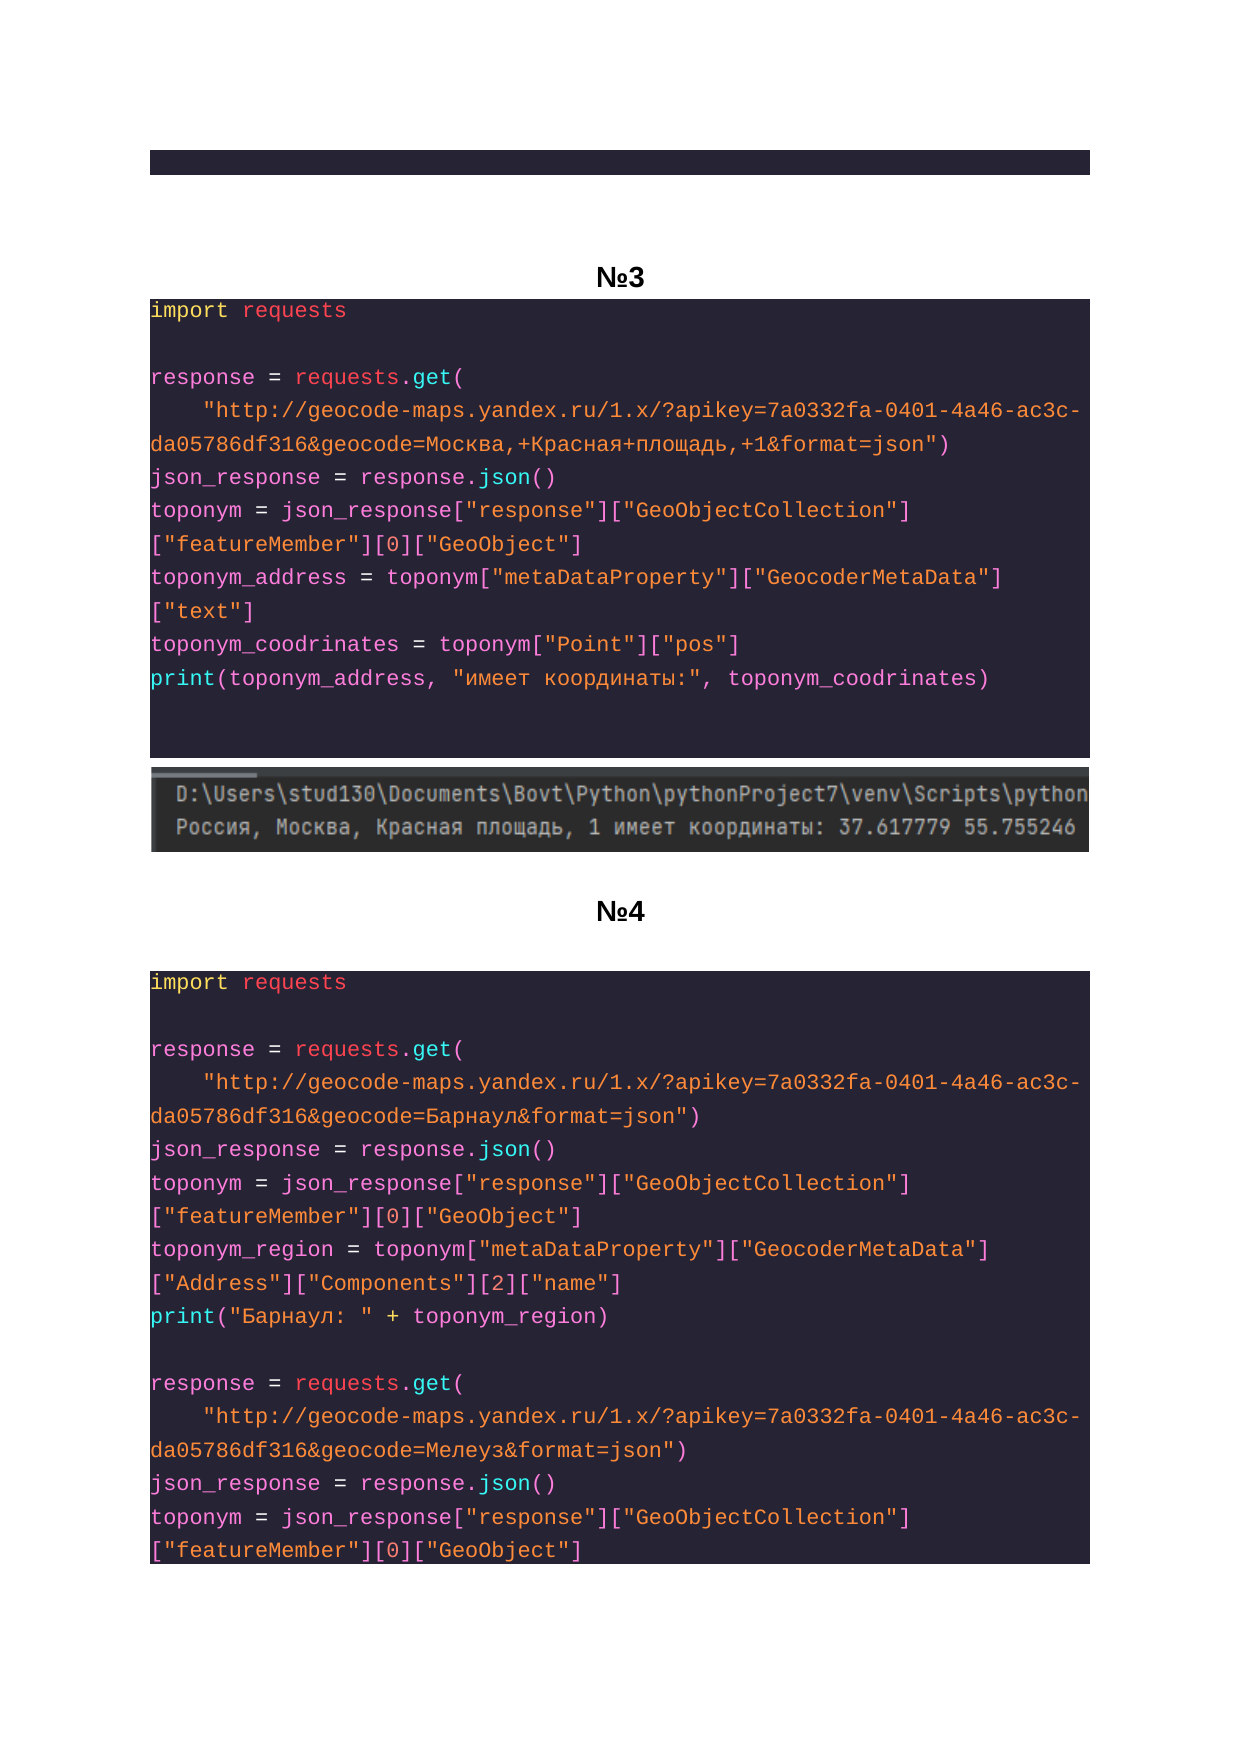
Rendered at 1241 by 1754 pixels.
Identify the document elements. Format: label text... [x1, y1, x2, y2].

text toponym = json_response["response"]["GeoObjectCollection"]["featureMember"][0]["GeoObject"] [150, 1172, 1090, 1230]
text print("Барнаул: " + toponym_region) [150, 1305, 1090, 1330]
text №3 [150, 261, 1090, 294]
text toponym_address = toponym["metaDataProperty"]["GeocoderMetaData"]["text"] [150, 567, 1090, 625]
text toponym_coodrinates = toponym["Point"]["pos"] [150, 633, 1090, 658]
text response = requests.get( [150, 366, 1090, 391]
text response = requests.get( [150, 1372, 1090, 1397]
text json_response = response.json() [150, 1138, 1090, 1163]
text "http://geocode-maps.yandex.ru/1.x/?apikey=7a0332fa-0401-4a46-ac3c-da05786df316&geocode=Барнаул&format=json") [150, 1071, 1090, 1129]
text "http://geocode-maps.yandex.ru/1.x/?apikey=7a0332fa-0401-4a46-ac3c-da05786df316&geocode=Мелеуз&format=json") [150, 1406, 1090, 1464]
text toponym = json_response["response"]["GeoObjectCollection"]["featureMember"][0]["GeoObject"] [150, 500, 1090, 558]
text toponym = json_response["response"]["GeoObjectCollection"]["featureMember"][0]["GeoObject"] [150, 1506, 1090, 1564]
text print(toponym_address, "имеет координаты:", toponym_coodrinates) [150, 667, 1090, 692]
text json_response = response.json() [150, 466, 1090, 491]
text import requests [150, 971, 1090, 996]
text toponym_region = toponym["metaDataProperty"]["GeocoderMetaData"]["Address"]["Components"][2]["name"] [150, 1238, 1090, 1297]
text import requests [150, 299, 1090, 324]
text №4 [150, 894, 1090, 927]
picture [151, 767, 1089, 852]
text "http://geocode-maps.yandex.ru/1.x/?apikey=7a0332fa-0401-4a46-ac3c-da05786df316&geocode=Москва,+Красная+площадь,+1&format=json") [150, 399, 1090, 458]
text response = requests.get( [150, 1038, 1090, 1063]
text json_response = response.json() [150, 1473, 1090, 1497]
